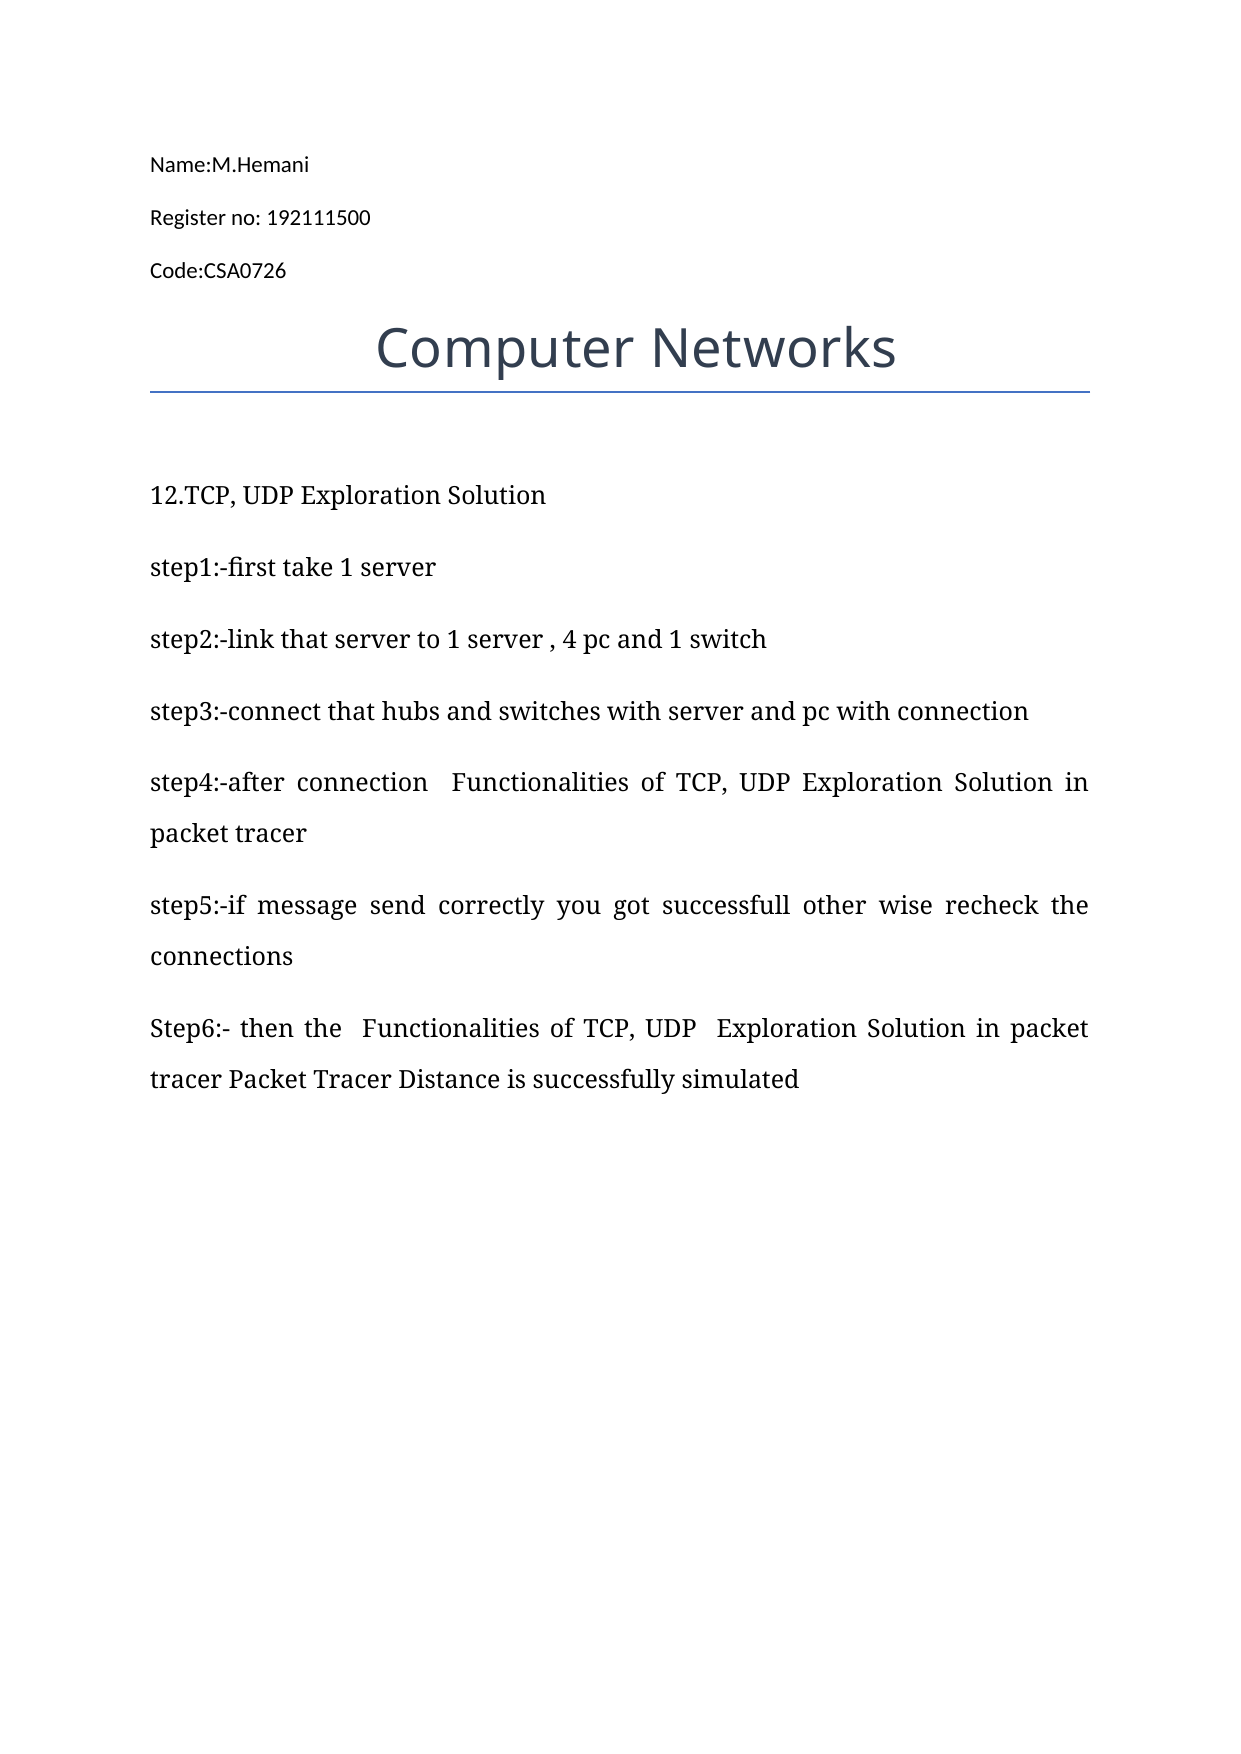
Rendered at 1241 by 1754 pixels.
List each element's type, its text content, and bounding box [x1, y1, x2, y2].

text step5:-if message send correctly you got successfull other wise recheck the connections [150, 888, 1090, 973]
text Name:M.Hemani [150, 150, 1090, 178]
text 12.TCP, UDP Exploration Solution [150, 477, 1090, 512]
text Code:CSA0726 [150, 256, 1090, 284]
text step3:-connect that hubs and switches with server and pc with connection [150, 693, 1090, 727]
text step2:-link that server to 1 server , 4 pc and 1 switch [150, 621, 1090, 655]
title Computer Networks [150, 309, 1090, 391]
text Register no: 192111500 [150, 203, 1090, 231]
text step4:-after connection Functionalities of TCP, UDP Exploration Solution in packet tracer [150, 765, 1090, 850]
text step1:-first take 1 server [150, 549, 1090, 583]
text Step6:- then the Functionalities of TCP, UDP Exploration Solution in packet tracer Packet Tracer Distance is successfully simulated [150, 1011, 1090, 1096]
